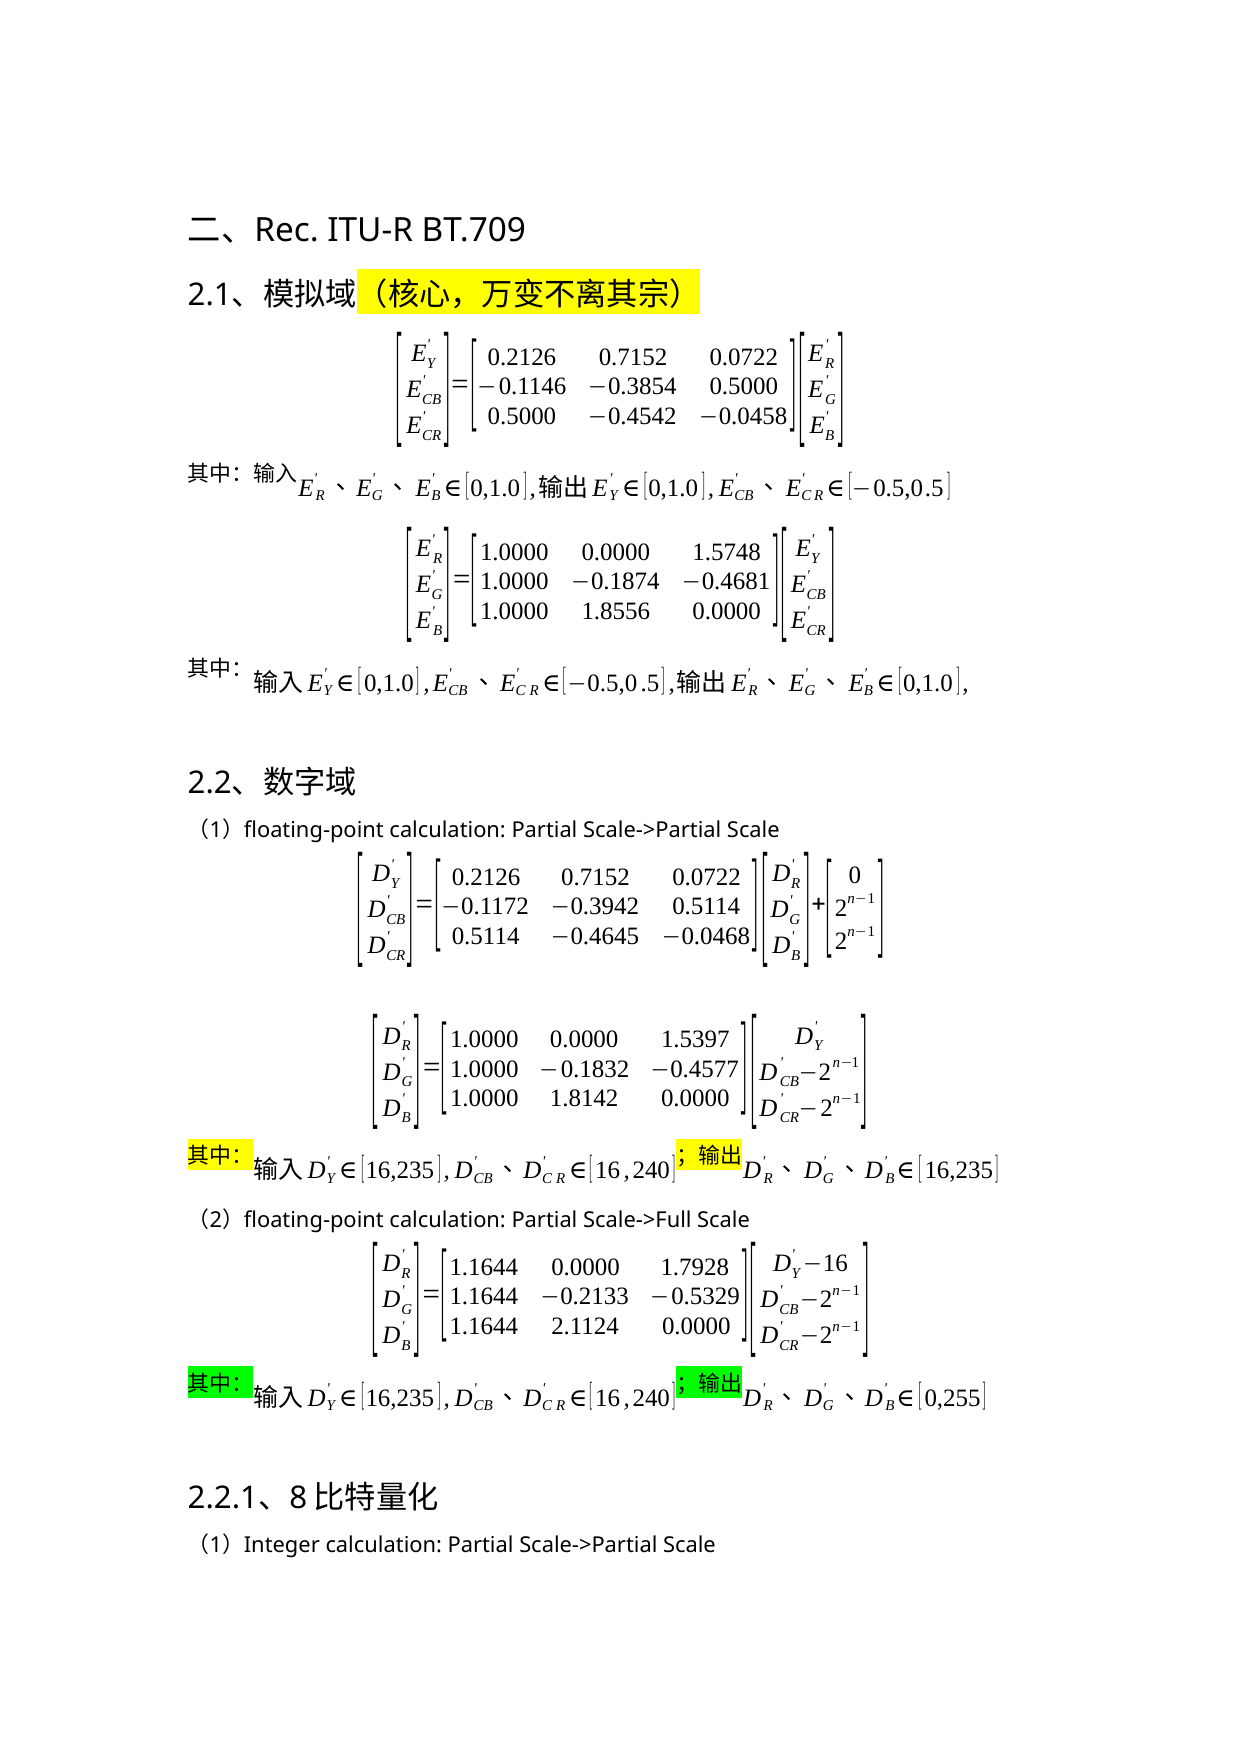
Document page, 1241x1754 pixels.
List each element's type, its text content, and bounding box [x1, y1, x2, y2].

text 其中：输入 [187, 454, 1053, 519]
text 其中：；输出 [187, 1364, 1053, 1429]
text 其中：；输出 [187, 1137, 1053, 1202]
text （1）Integer calculation: Partial Scale->Partial Scale [187, 1527, 1053, 1559]
text 2.2、数字域 [187, 747, 1053, 812]
text （2）floating-point calculation: Partial Scale->Full Scale [187, 1202, 1053, 1234]
text 2.1、模拟域（核心，万变不离其宗） [187, 259, 1053, 324]
text 其中： [187, 649, 1053, 714]
text （1）floating-point calculation: Partial Scale->Partial Scale [187, 812, 1053, 844]
text 二、Rec. ITU-R BT.709 [187, 194, 1053, 259]
text 2.2.1、8比特量化 [187, 1462, 1053, 1527]
